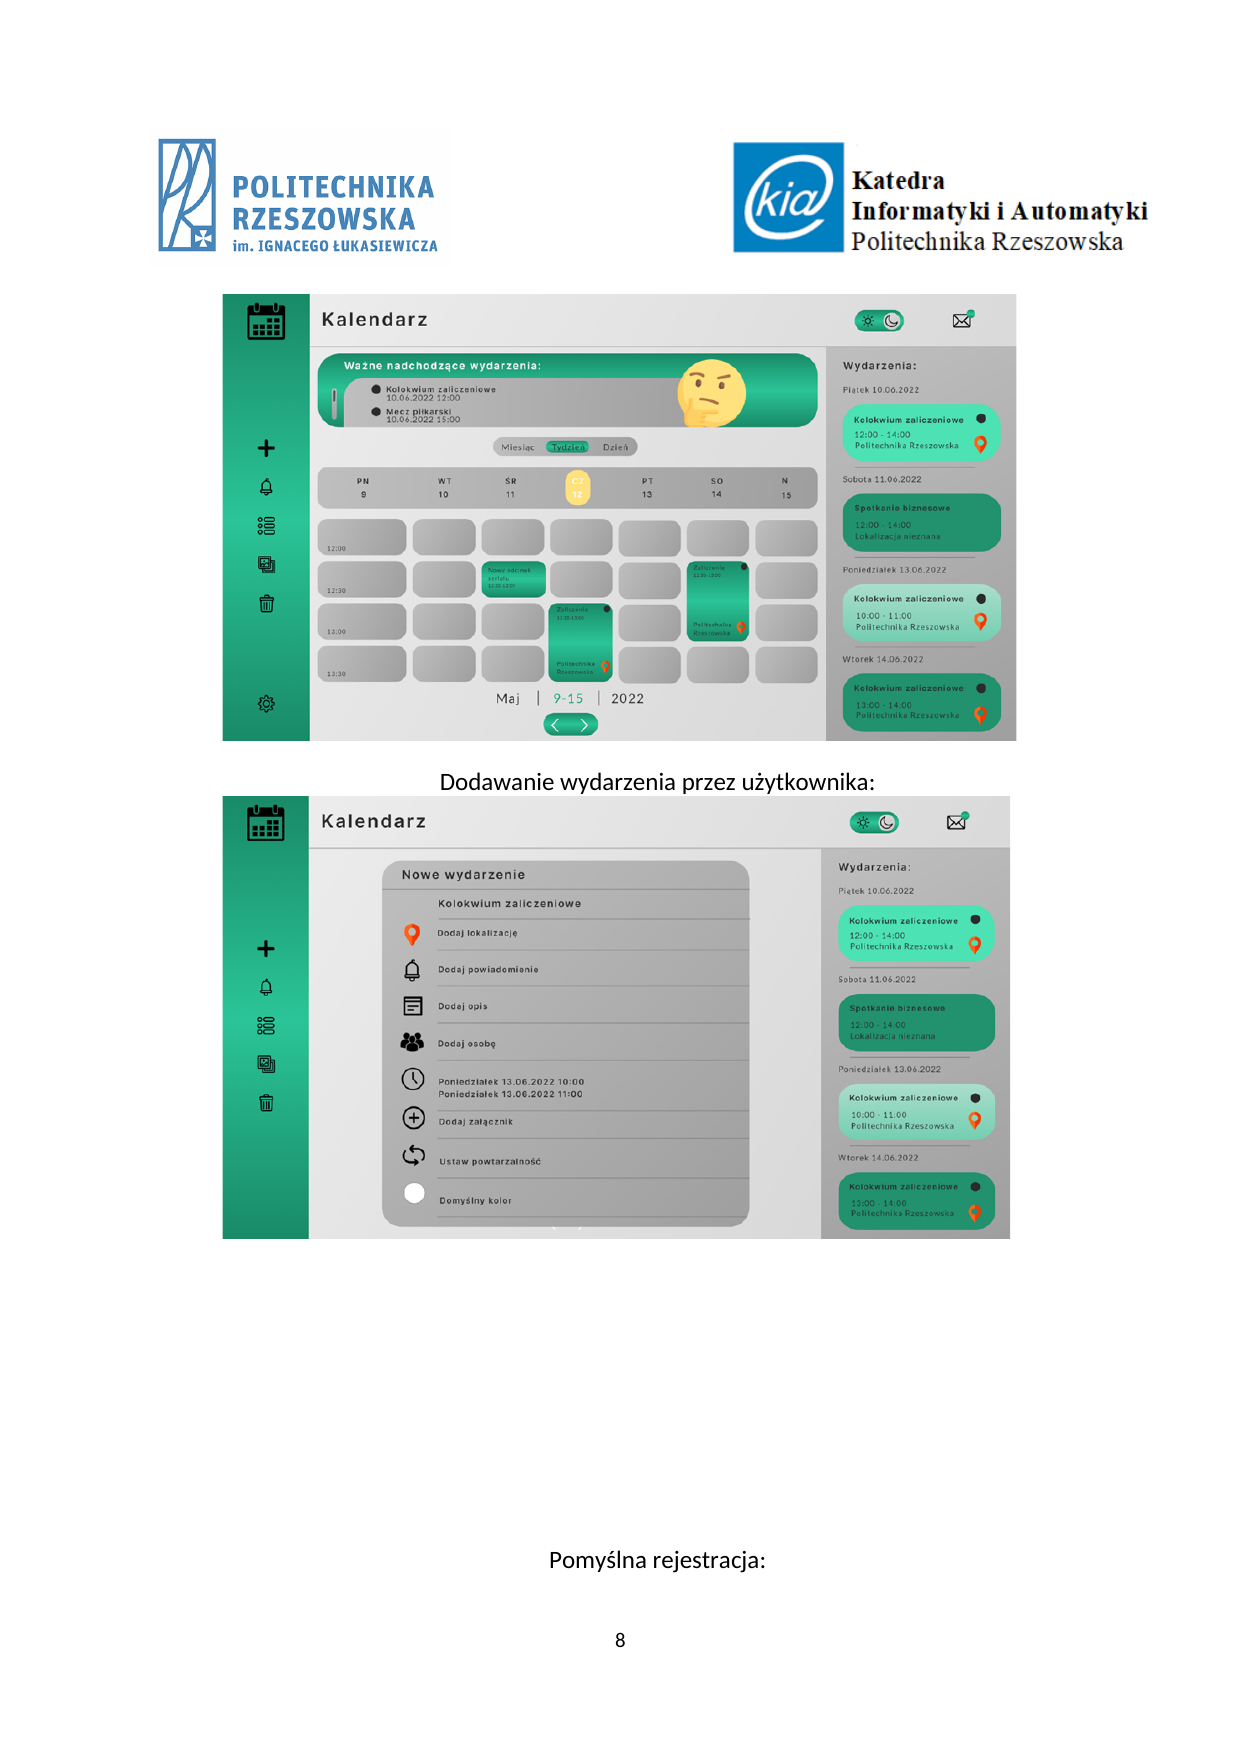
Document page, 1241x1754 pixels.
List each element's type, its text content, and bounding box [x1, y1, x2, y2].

text Dodawanie wydarzenia przez użytkownika: [223, 766, 1093, 796]
picture [715, 127, 1177, 270]
picture [222, 294, 1017, 741]
picture [222, 796, 1011, 1239]
text Pomyślna rejestracja: [223, 1544, 1093, 1575]
picture [147, 129, 453, 267]
